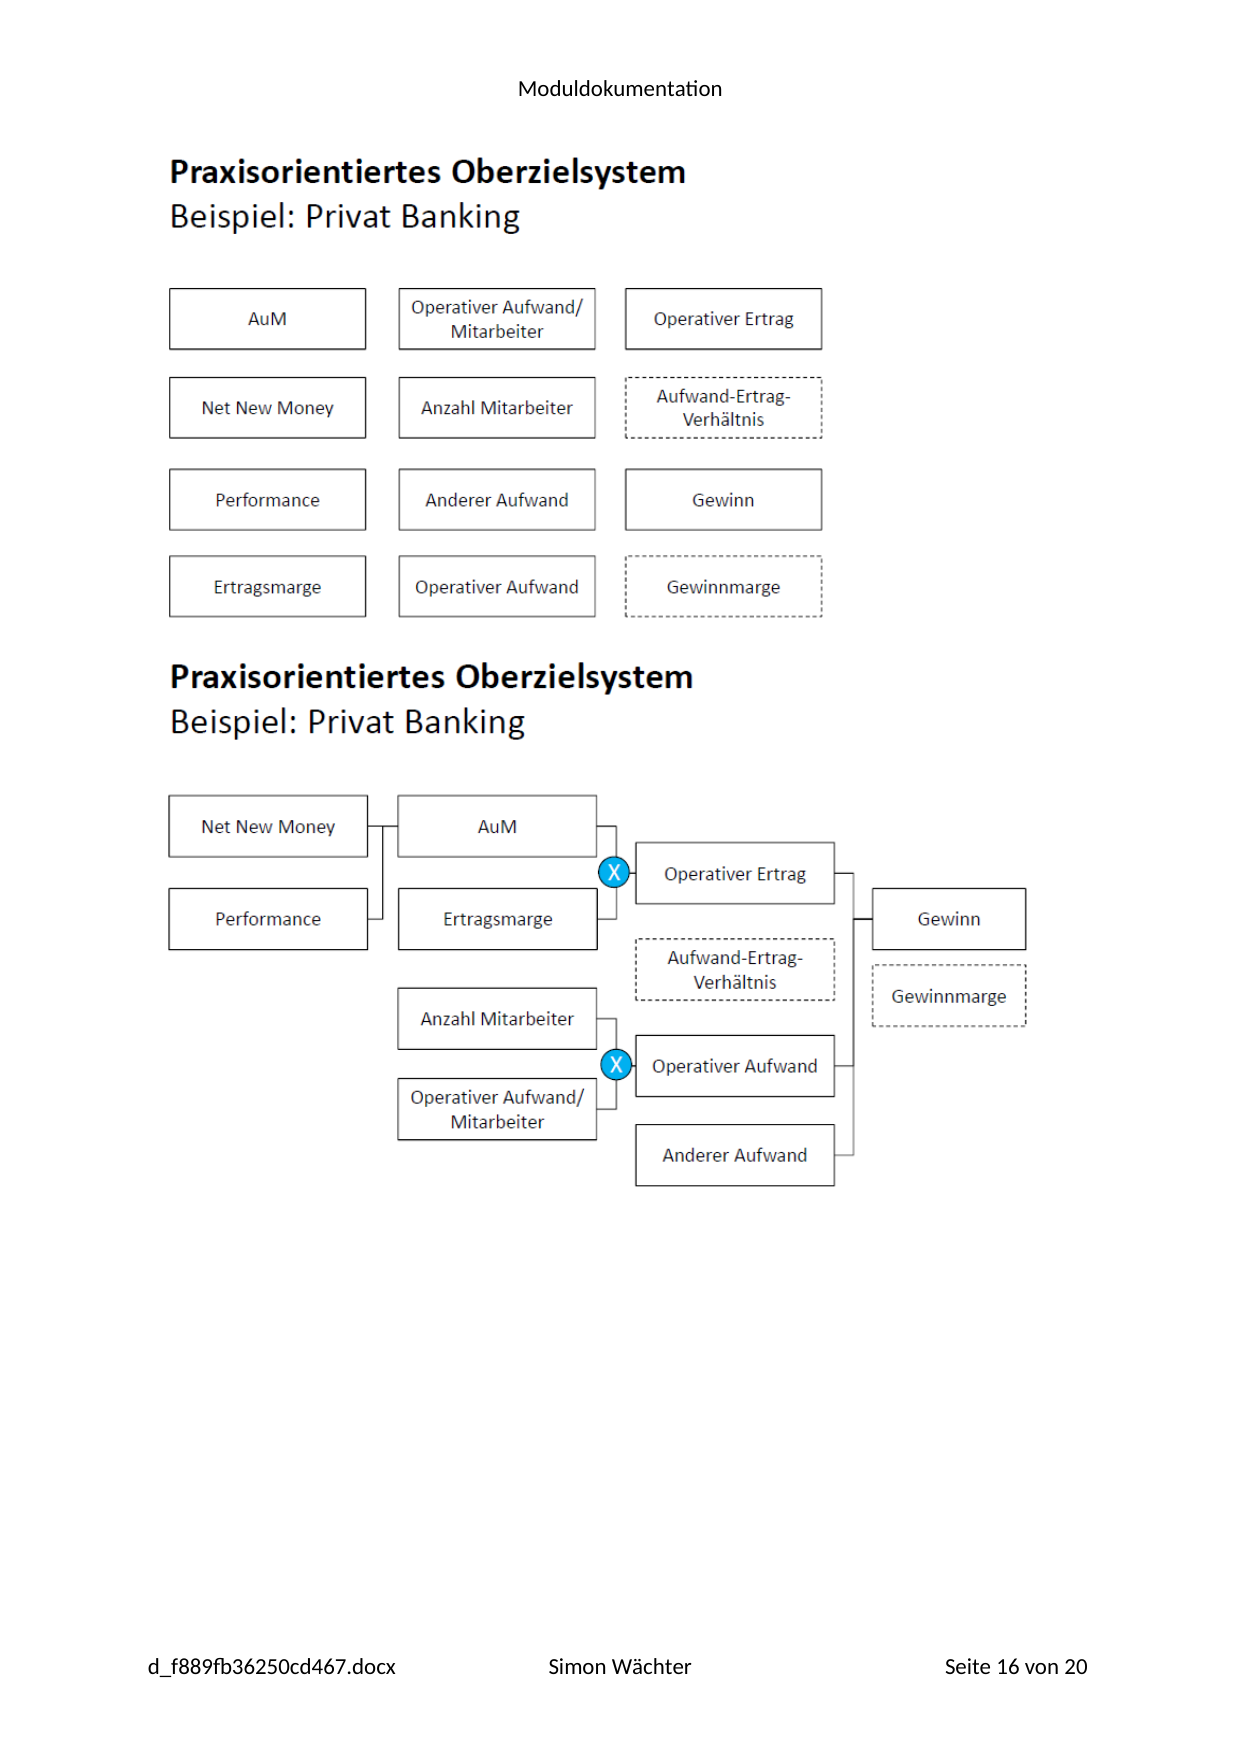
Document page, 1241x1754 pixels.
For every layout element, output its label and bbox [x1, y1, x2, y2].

picture [147, 657, 1093, 1210]
picture [147, 147, 1093, 639]
